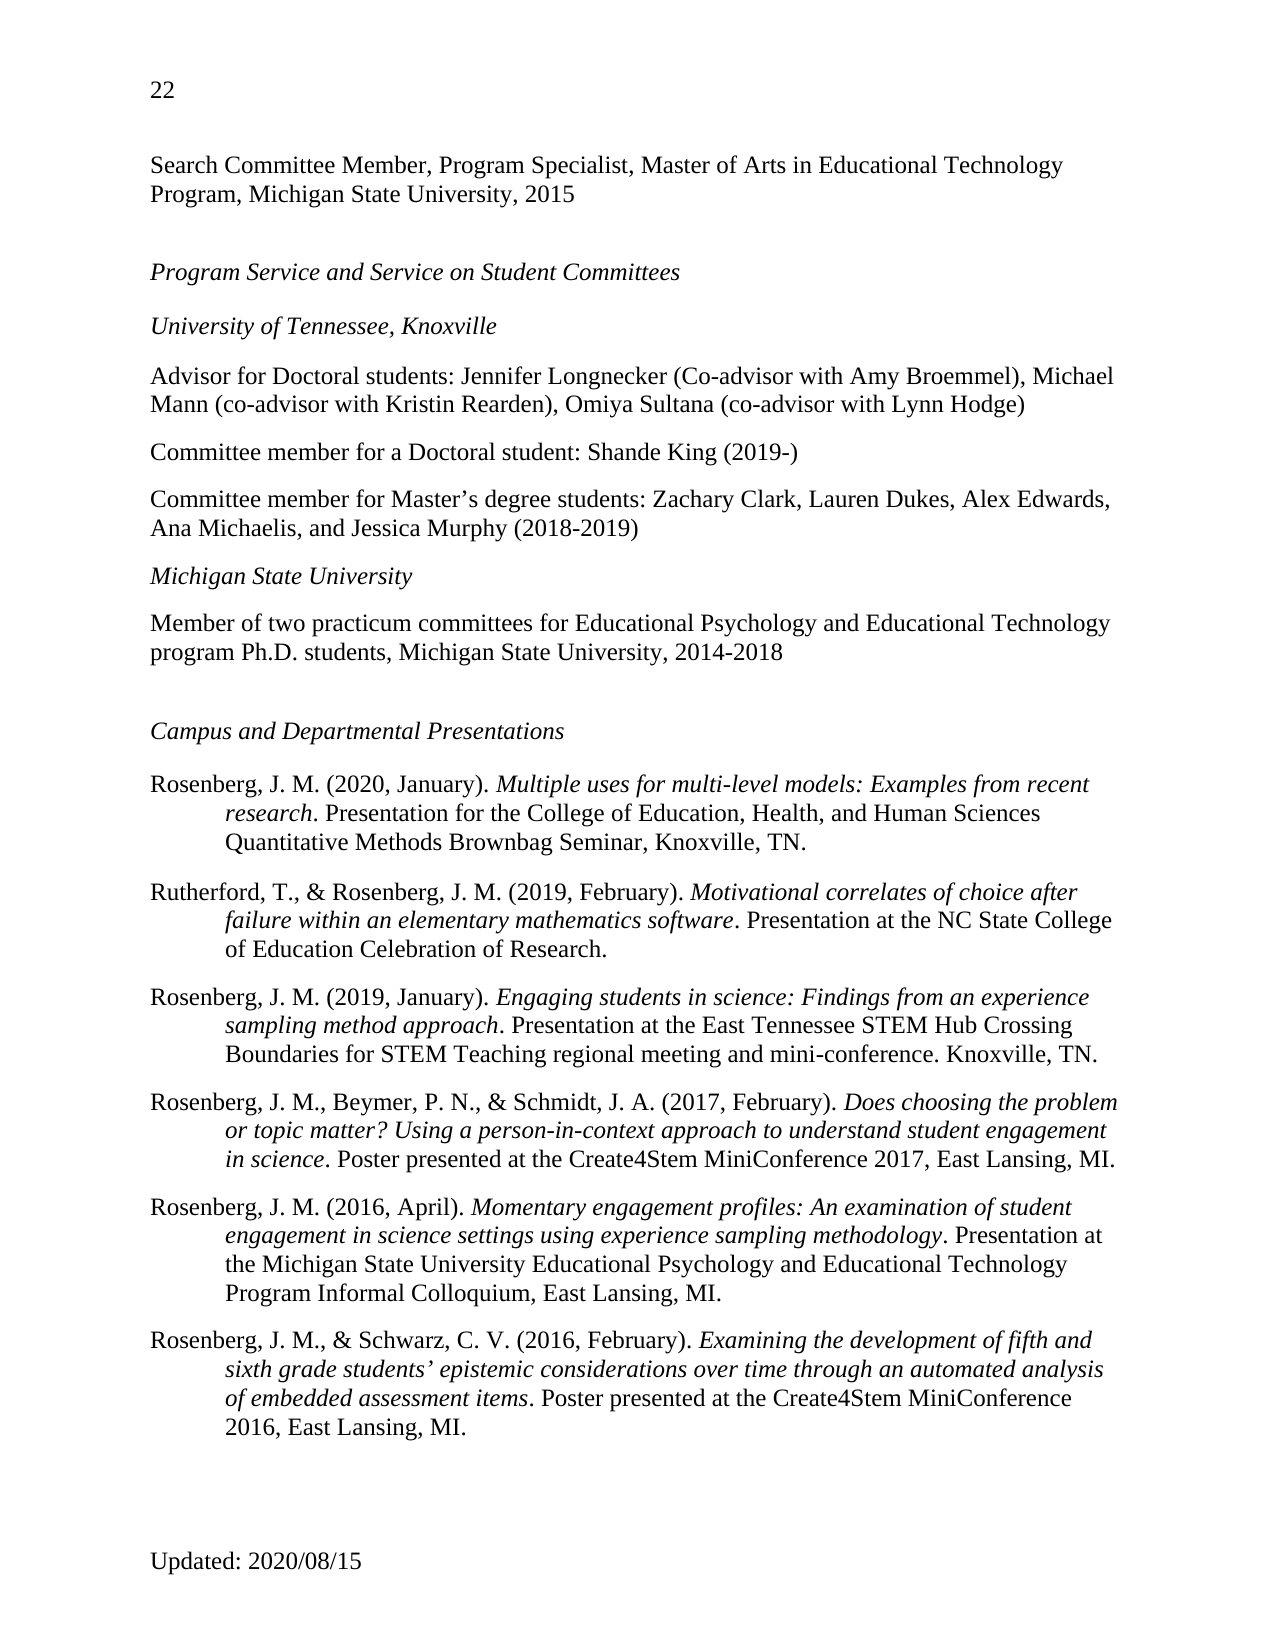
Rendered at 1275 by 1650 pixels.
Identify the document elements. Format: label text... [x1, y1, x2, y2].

text Rutherford, T., & Rosenberg, J. M. (2019, February). Motivational correlates of choice after failure within an elementary mathematics software. Presentation at the NC State College of Education Celebration of Research. [150, 877, 1125, 963]
text Rosenberg, J. M., Beymer, P. N., & Schmidt, J. A. (2017, February). Does choosing the problem or topic matter? Using a person-in-context approach to understand student engagement in science. Poster presented at the Create4Stem MiniConference 2017, East Lansing, MI. [150, 1087, 1125, 1173]
text Rosenberg, J. M., & Schwarz, C. V. (2016, February). Examining the development of fifth and sixth grade students’ epistemic considerations over time through an automated analysis of embedded assessment items. Poster presented at the Create4Stem MiniConference 2016, East Lansing, MI. [150, 1325, 1125, 1440]
text Committee member for a Doctoral student: Shande King (2019-) [150, 437, 1125, 466]
subtitle Campus and Departmental Presentations [150, 716, 1125, 744]
text Committee member for Master’s degree students: Zachary Clark, Lauren Dukes, Alex Edwards, Ana Michaelis, and Jessica Murphy (2018-2019) [150, 484, 1125, 542]
text Advisor for Doctoral students: Jennifer Longnecker (Co-advisor with Amy Broemmel), Michael Mann (co-advisor with Kristin Rearden), Omiya Sultana (co-advisor with Lynn Hodge) [150, 361, 1125, 418]
text Member of two practicum committees for Educational Psychology and Educational Technology program Ph.D. students, Michigan State University, 2014-2018 [150, 608, 1125, 666]
text Search Committee Member, Program Specialist, Master of Arts in Educational Technology Program, Michigan State University, 2015 [150, 150, 1125, 207]
subtitle Program Service and Service on Student Committees [150, 257, 1125, 286]
text University of Tennessee, Knoxville [150, 311, 1125, 340]
text Michigan State University [150, 561, 1125, 589]
text Rosenberg, J. M. (2016, April). Momentary engagement profiles: An examination of student engagement in science settings using experience sampling methodology. Presentation at the Michigan State University Educational Psychology and Educational Technology Program Informal Colloquium, East Lansing, MI. [150, 1192, 1125, 1307]
text Rosenberg, J. M. (2020, January). Multiple uses for multi-level models: Examples from recent research. Presentation for the College of Education, Health, and Human Sciences Quantitative Methods Brownbag Seminar, Knoxville, TN. [150, 769, 1125, 856]
text Rosenberg, J. M. (2019, January). Engaging students in science: Findings from an experience sampling method approach. Presentation at the East Tennessee STEM Hub Crossing Boundaries for STEM Teaching regional meeting and mini-conference. Knoxville, TN. [150, 982, 1125, 1068]
